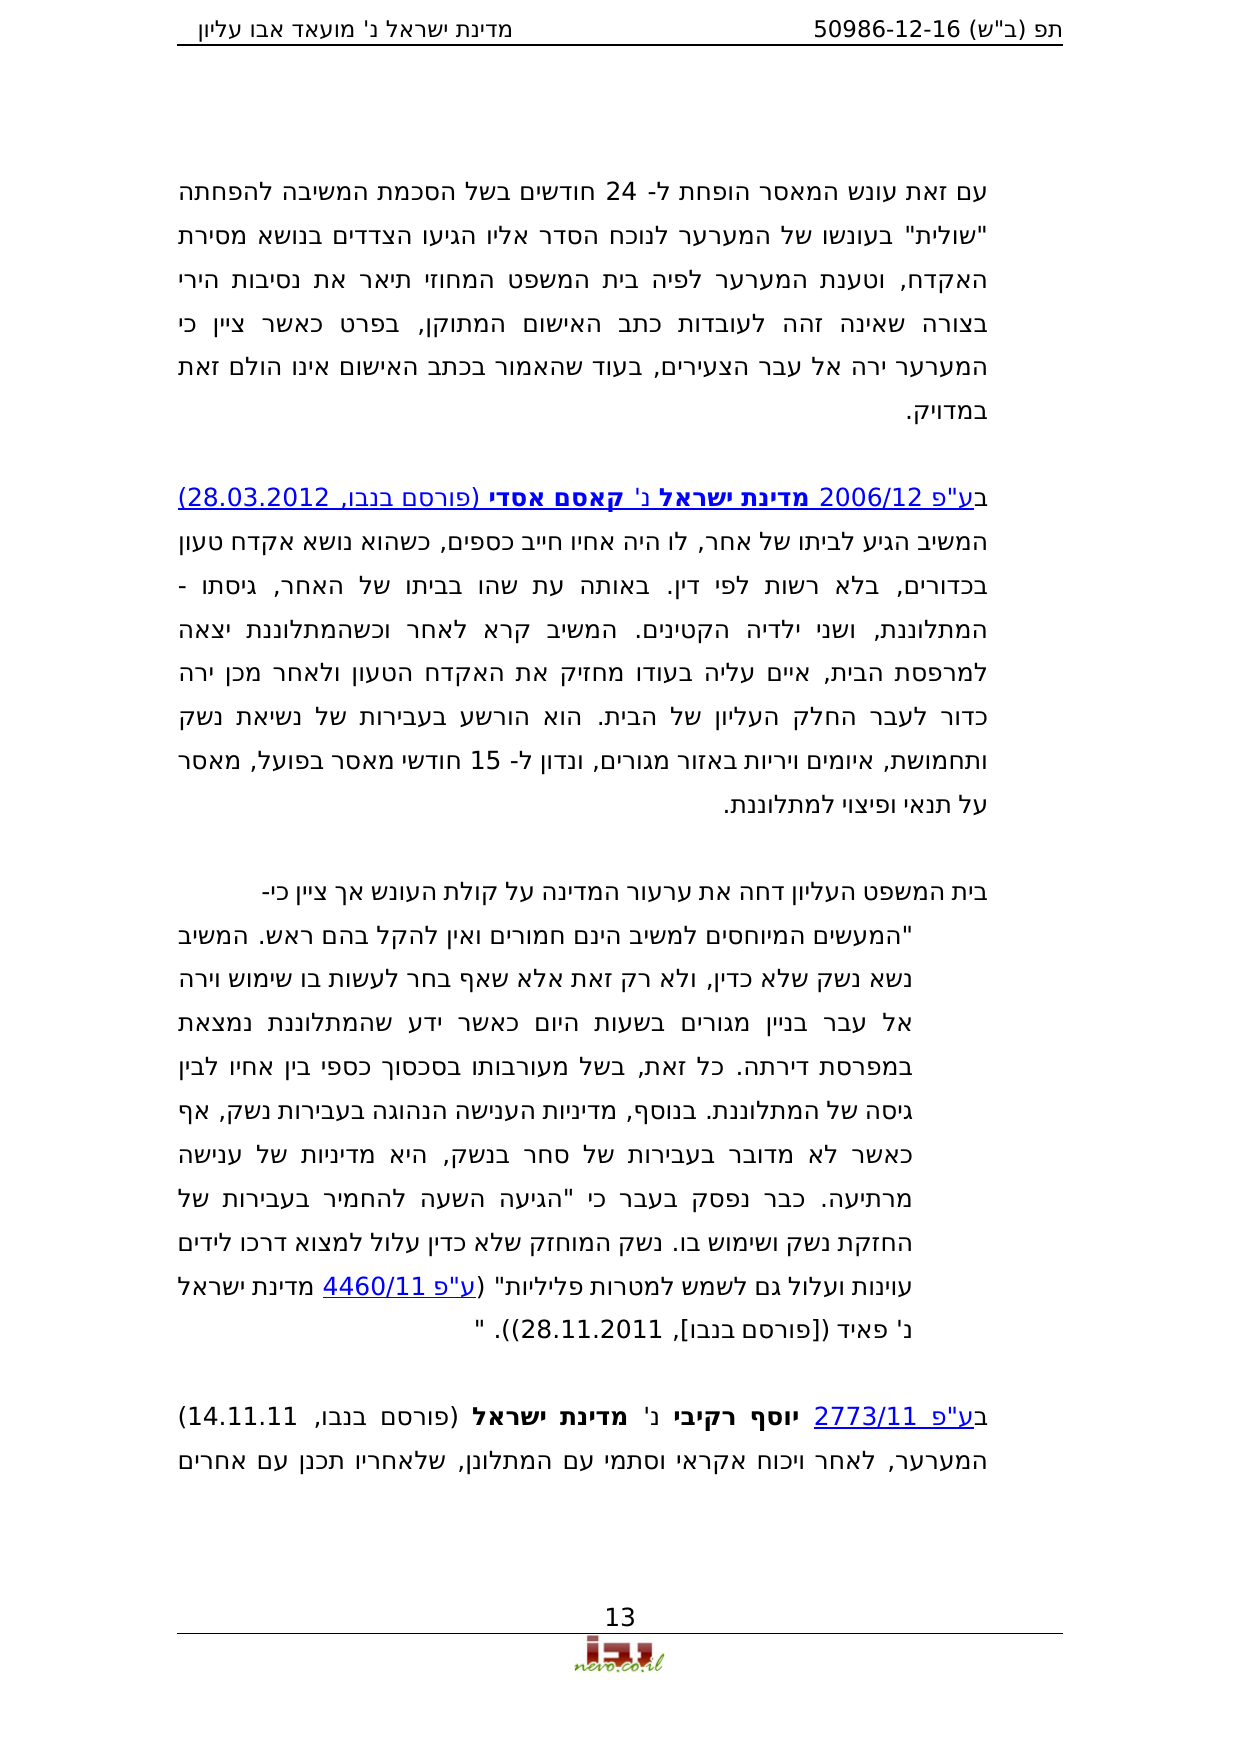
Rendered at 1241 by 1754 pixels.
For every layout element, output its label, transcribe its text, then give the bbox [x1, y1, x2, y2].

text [177, 1402, 988, 1475]
text עם זאת עונש המאסר הופחת ל- 24 חודשים בשל הסכמת המשיבה להפחתה "שולית" בעונשו של המערער לנוכח הסדר אליו הגיעו הצדדים בנושא מסירת האקדח, וטענת המערער לפיה בית המשפט המחוזי תיאר את נסיבות הירי בצורה שאינה זהה לעובדות כתב האישום המתוקן, בפרט כאשר ציין כי המערער ירה אל עבר הצעירים, בעוד שהאמור בכתב האישום אינו הולם זאת במדויק. [177, 177, 988, 426]
text בע"פ 2006/12 מדינת ישראל נ' קאסם אסדי (פורסם בנבו, 28.03.2012) המשיב הגיע לביתו של אחר, לו היה אחיו חייב כספים, כשהוא נושא אקדח טעון בכדורים, בלא רשות לפי דין. באותה עת שהו בביתו של האחר, גיסתו - המתלוננת, ושני ילדיה הקטינים. המשיב קרא לאחר וכשהמתלוננת יצאה למרפסת הבית, איים עליה בעודו מחזיק את האקדח הטעון ולאחר מכן ירה כדור לעבר החלק העליון של הבית. הוא הורשע בעבירות של נשיאת נשק ותחמושת, איומים ויריות באזור מגורים, ונדון ל- 15 חודשי מאסר בפועל, מאסר על תנאי ופיצוי למתלוננת. [177, 483, 988, 819]
text בית המשפט העליון דחה את ערעור המדינה על קולת העונש אך ציין כי- [177, 877, 1063, 906]
text "המעשים המיוחסים למשיב הינם חמורים ואין להקל בהם ראש. המשיב נשא נשק שלא כדין, ולא רק זאת אלא שאף בחר לעשות בו שימוש וירה אל עבר בניין מגורים בשעות היום כאשר ידע שהמתלוננת נמצאת במפרסת דירתה. כל זאת, בשל מעורבותו בסכסוך כספי בין אחיו לבין גיסה של המתלוננת. בנוסף, מדיניות הענישה הנהוגה בעבירות נשק, אף כאשר לא מדובר בעבירות של סחר בנשק, היא מדיניות של ענישה מרתיעה. כבר נפסק בעבר כי "הגיעה השעה להחמיר בעבירות של החזקת נשק ושימוש בו. נשק המוחזק שלא כדין עלול למצוא דרכו לידים עוינות ועלול גם לשמש למטרות פליליות" (ע"פ 4460/11 מדינת ישראל נ' פאיד ([פורסם בנבו], 28.11.2011)). " [177, 921, 913, 1345]
picture [574, 1635, 666, 1673]
